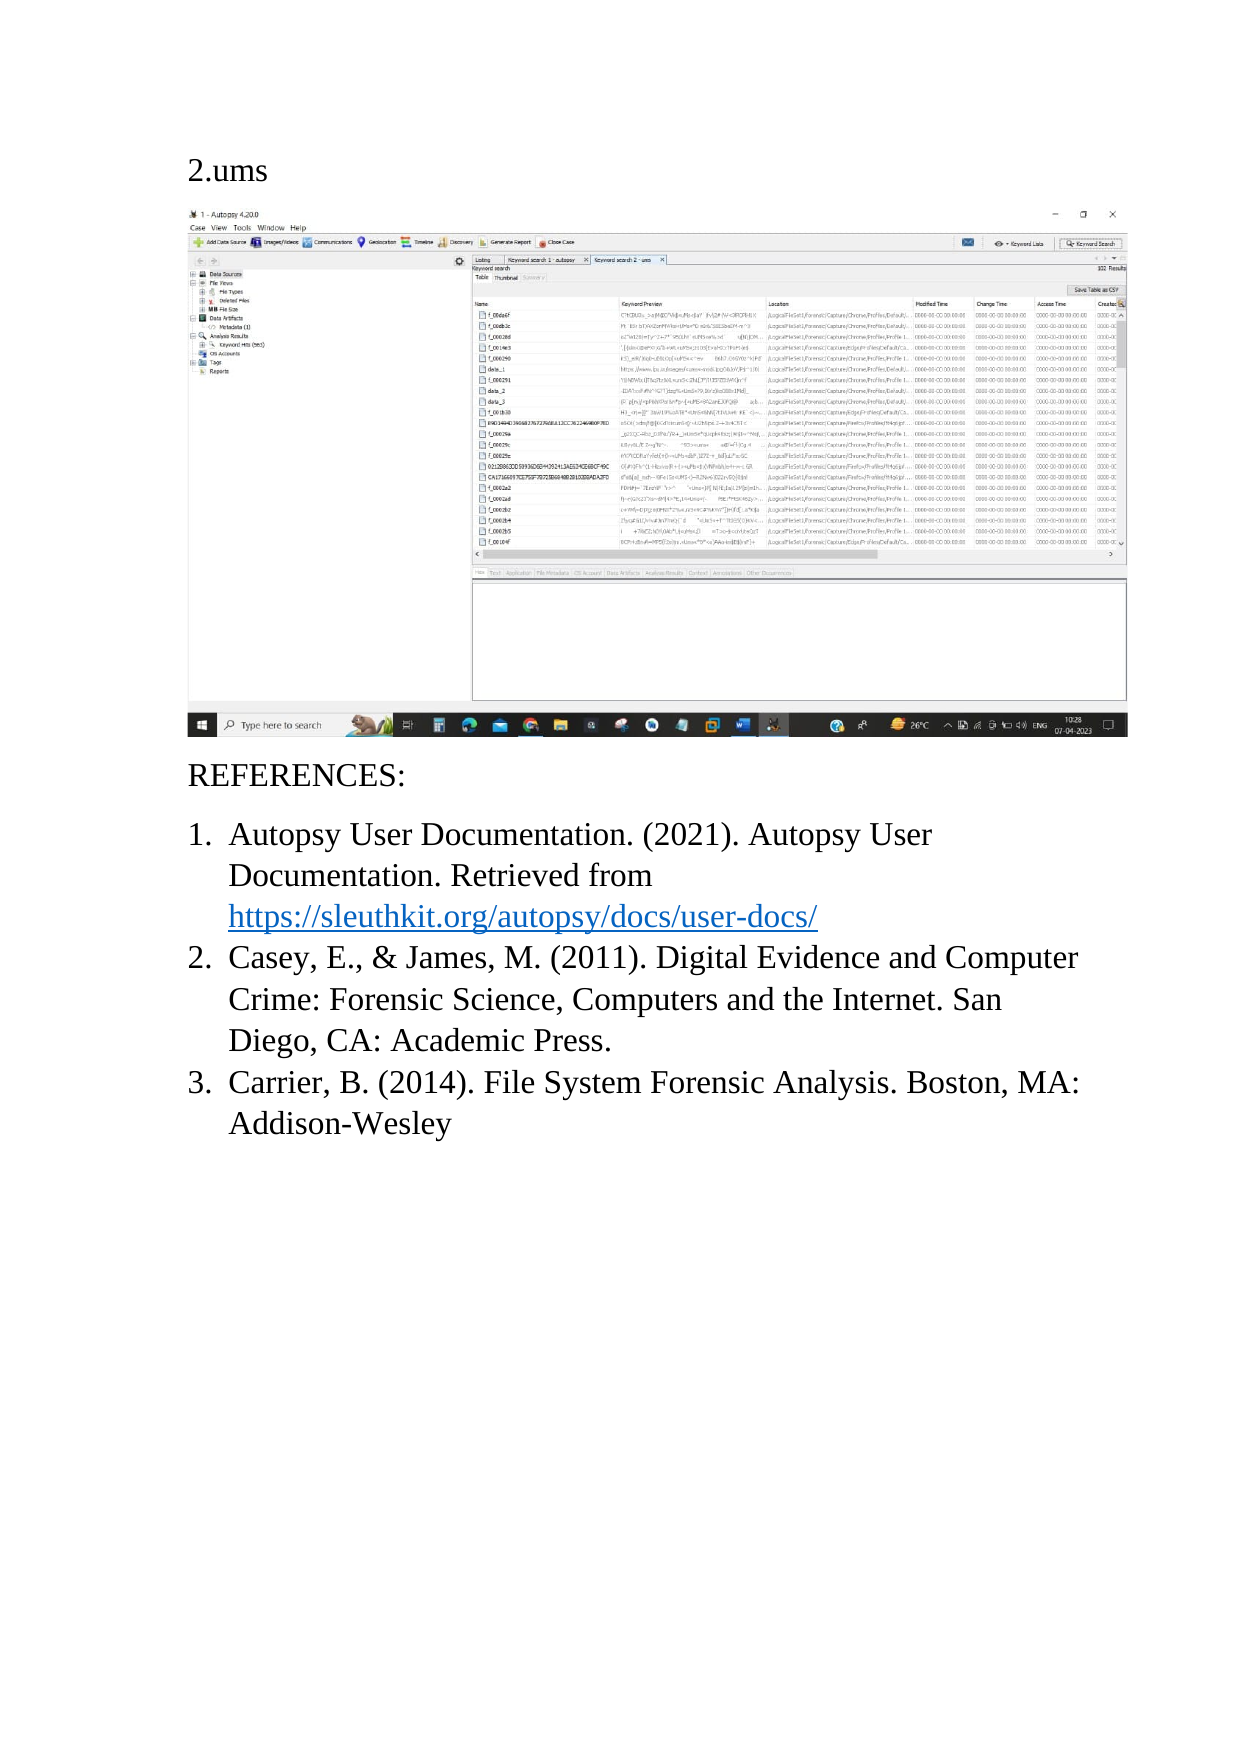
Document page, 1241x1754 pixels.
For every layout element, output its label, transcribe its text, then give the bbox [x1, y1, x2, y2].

picture [187, 208, 1128, 737]
text REFERENCES: [187, 756, 1090, 794]
list Autopsy User Documentation. (2021). Autopsy User Documentation. Retrieved from https://sleuthkit.org/autopsy/docs/user-docs/ [187, 814, 1090, 935]
list Carrier, B. (2014). File System Forensic Analysis. Boston, MA: Addison-Wesley [187, 1062, 1090, 1142]
list Casey, E., & James, M. (2011). Digital Evidence and Computer Crime: Forensic Science, Computers and the Internet. San Diego, CA: Academic Press. [187, 938, 1090, 1059]
text 2.ums [187, 150, 1090, 188]
